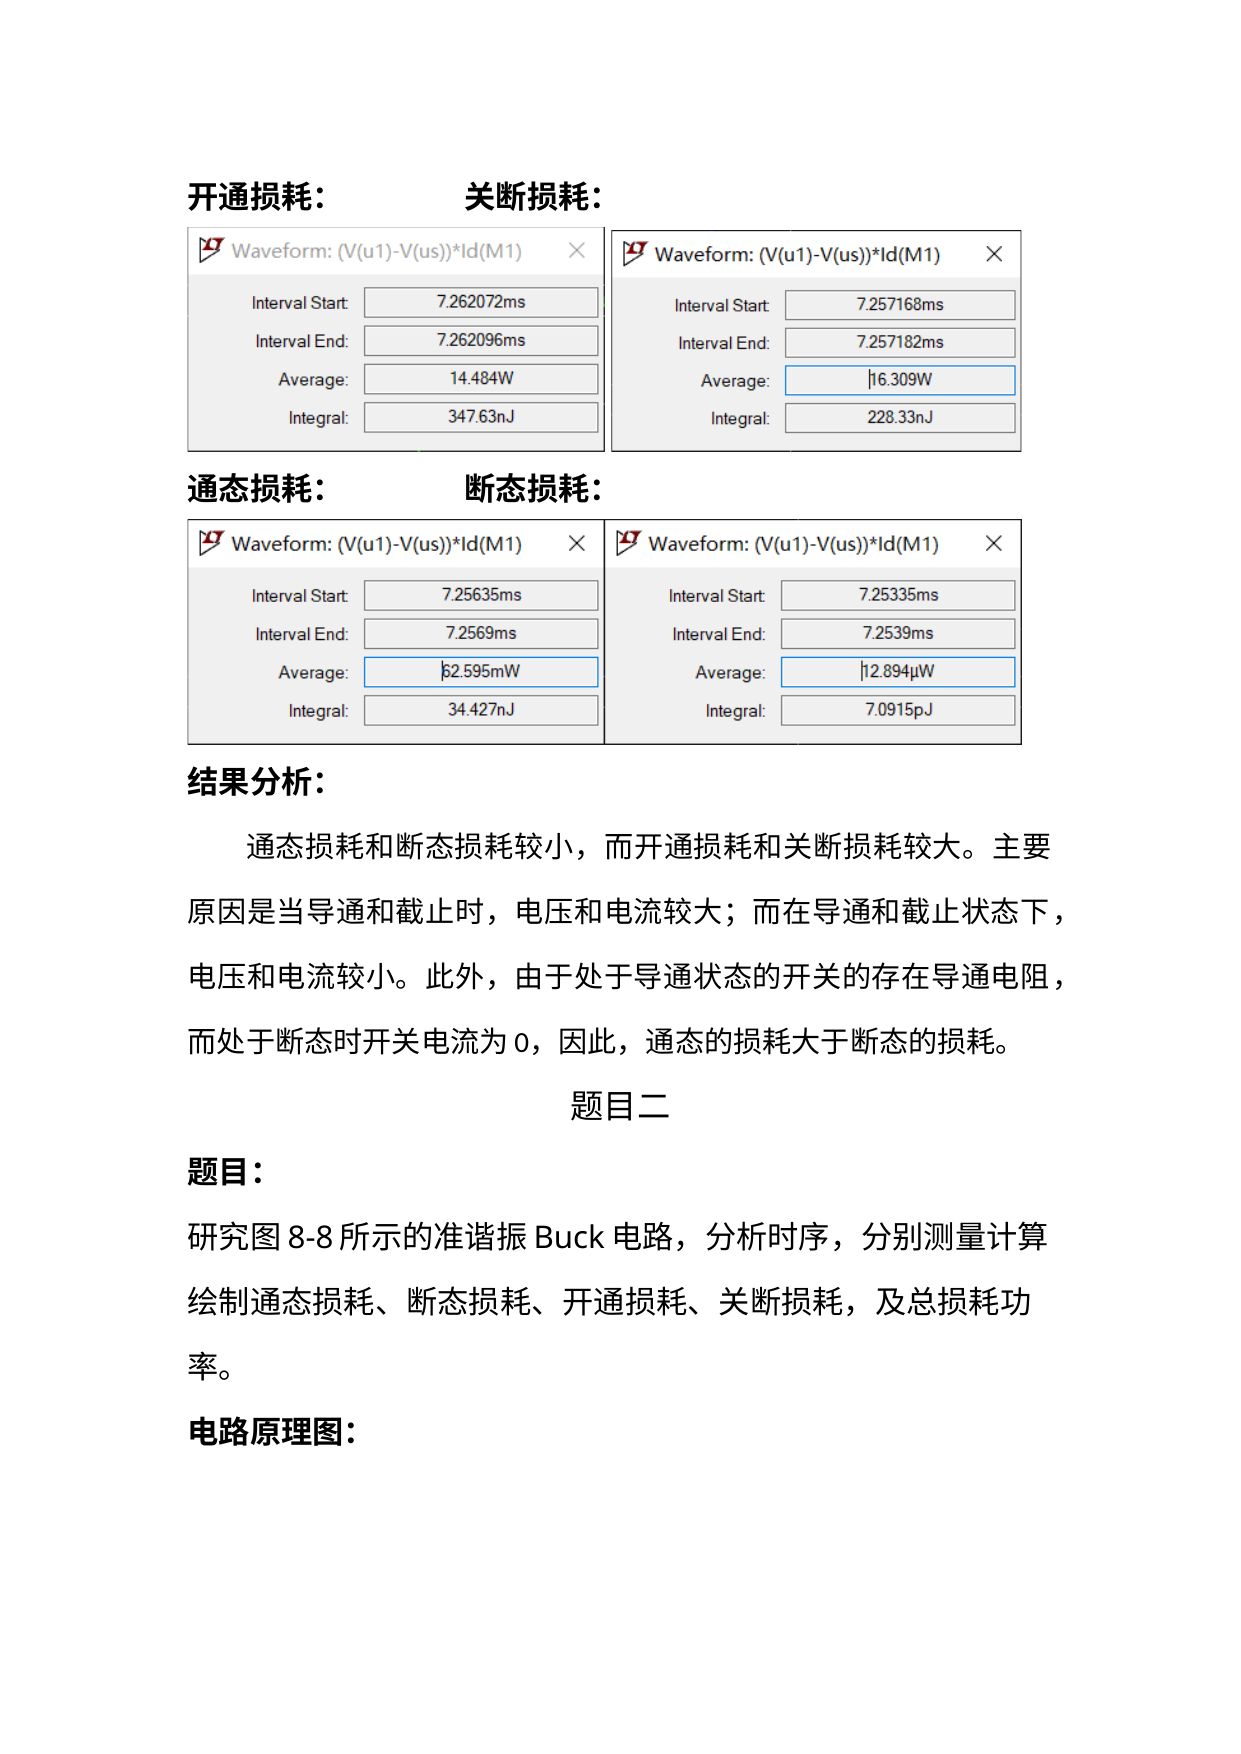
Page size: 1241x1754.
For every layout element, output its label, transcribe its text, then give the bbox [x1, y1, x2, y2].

text 题目： [187, 1137, 1053, 1202]
text 结果分析： [187, 747, 1053, 812]
text 通态损耗： 断态损耗： [187, 454, 1053, 519]
picture [611, 230, 1022, 452]
text 电路原理图： [187, 1397, 1053, 1462]
text 通态损耗和断态损耗较小，而开通损耗和关断损耗较大。主要原因是当导通和截止时，电压和电流较大；而在导通和截止状态下，电压和电流较小。此外，由于处于导通状态的开关的存在导通电阻，而处于断态时开关电流为0，因此，通态的损耗大于断态的损耗。 [187, 812, 1053, 1072]
text 开通损耗： 关断损耗： [187, 162, 1053, 227]
picture [187, 519, 1022, 745]
picture [187, 227, 605, 452]
text 题目二 [187, 1072, 1053, 1137]
text 研究图8-8所示的准谐振Buck电路，分析时序，分别测量计算绘制通态损耗、断态损耗、开通损耗、关断损耗，及总损耗功率。 [187, 1202, 1053, 1397]
